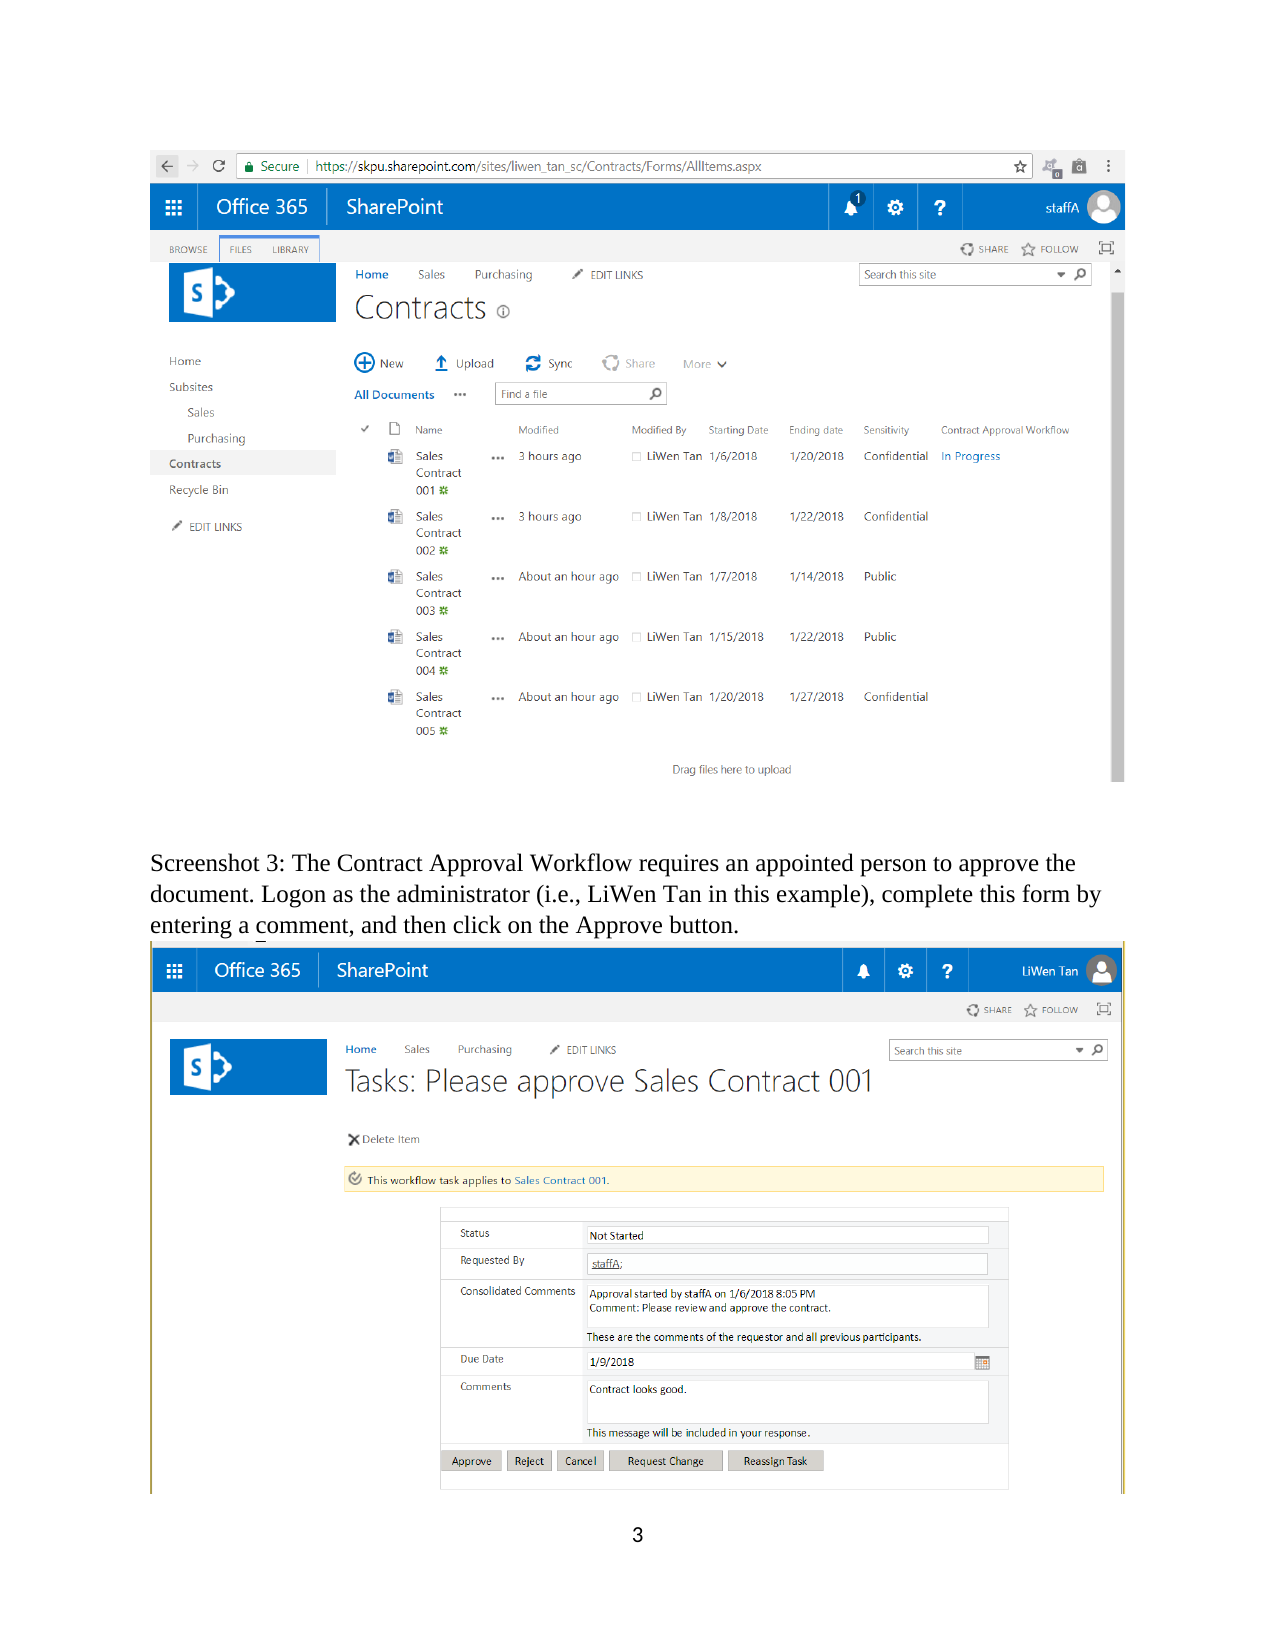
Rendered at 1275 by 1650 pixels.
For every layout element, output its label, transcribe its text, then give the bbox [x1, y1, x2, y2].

text Screenshot 3: The Contract Approval Workflow requires an appointed person to approve the document. Logon as the administrator (i.e., LiWen Tan in this example), complete this form by entering a comment, and then click on the Approve button. [150, 848, 1125, 941]
picture [150, 150, 1125, 782]
picture [150, 941, 1125, 1494]
